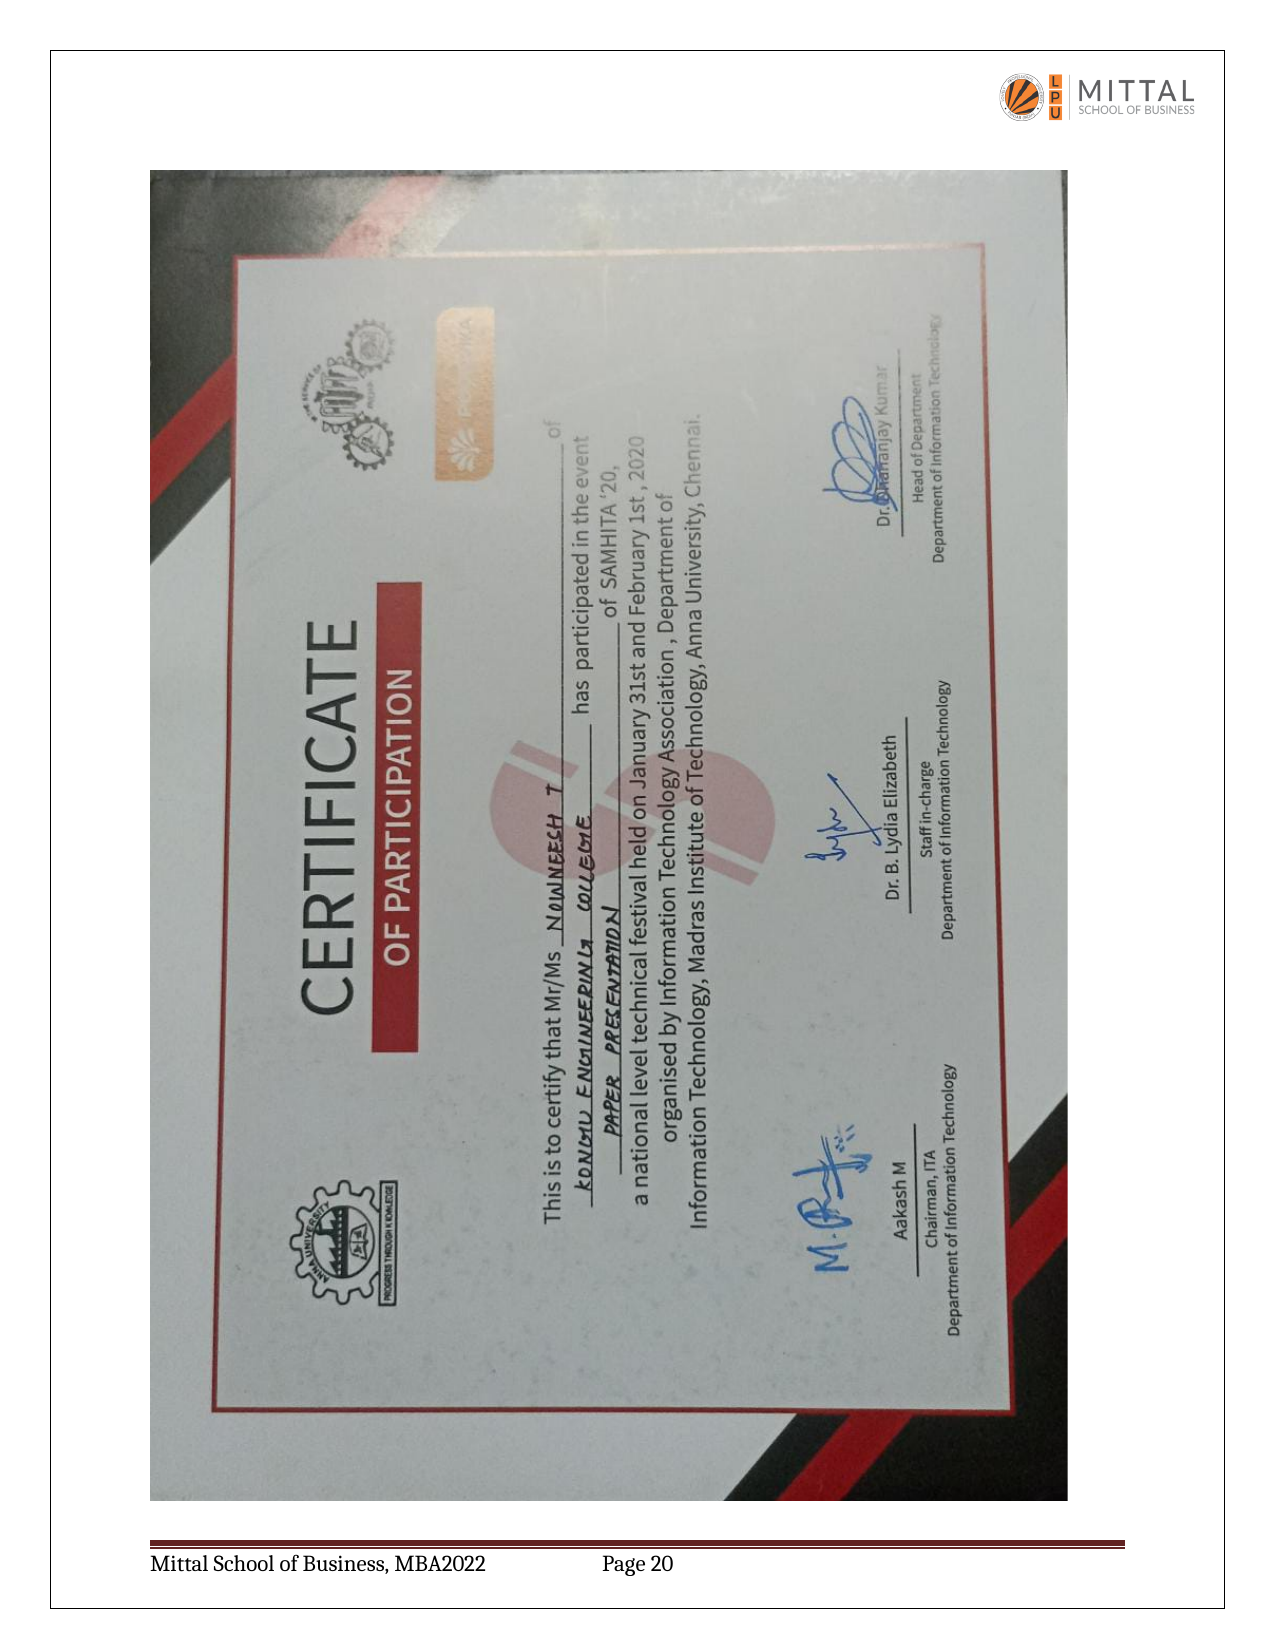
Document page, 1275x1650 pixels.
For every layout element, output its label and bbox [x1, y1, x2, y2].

picture [995, 59, 1199, 139]
picture [150, 170, 1068, 1501]
